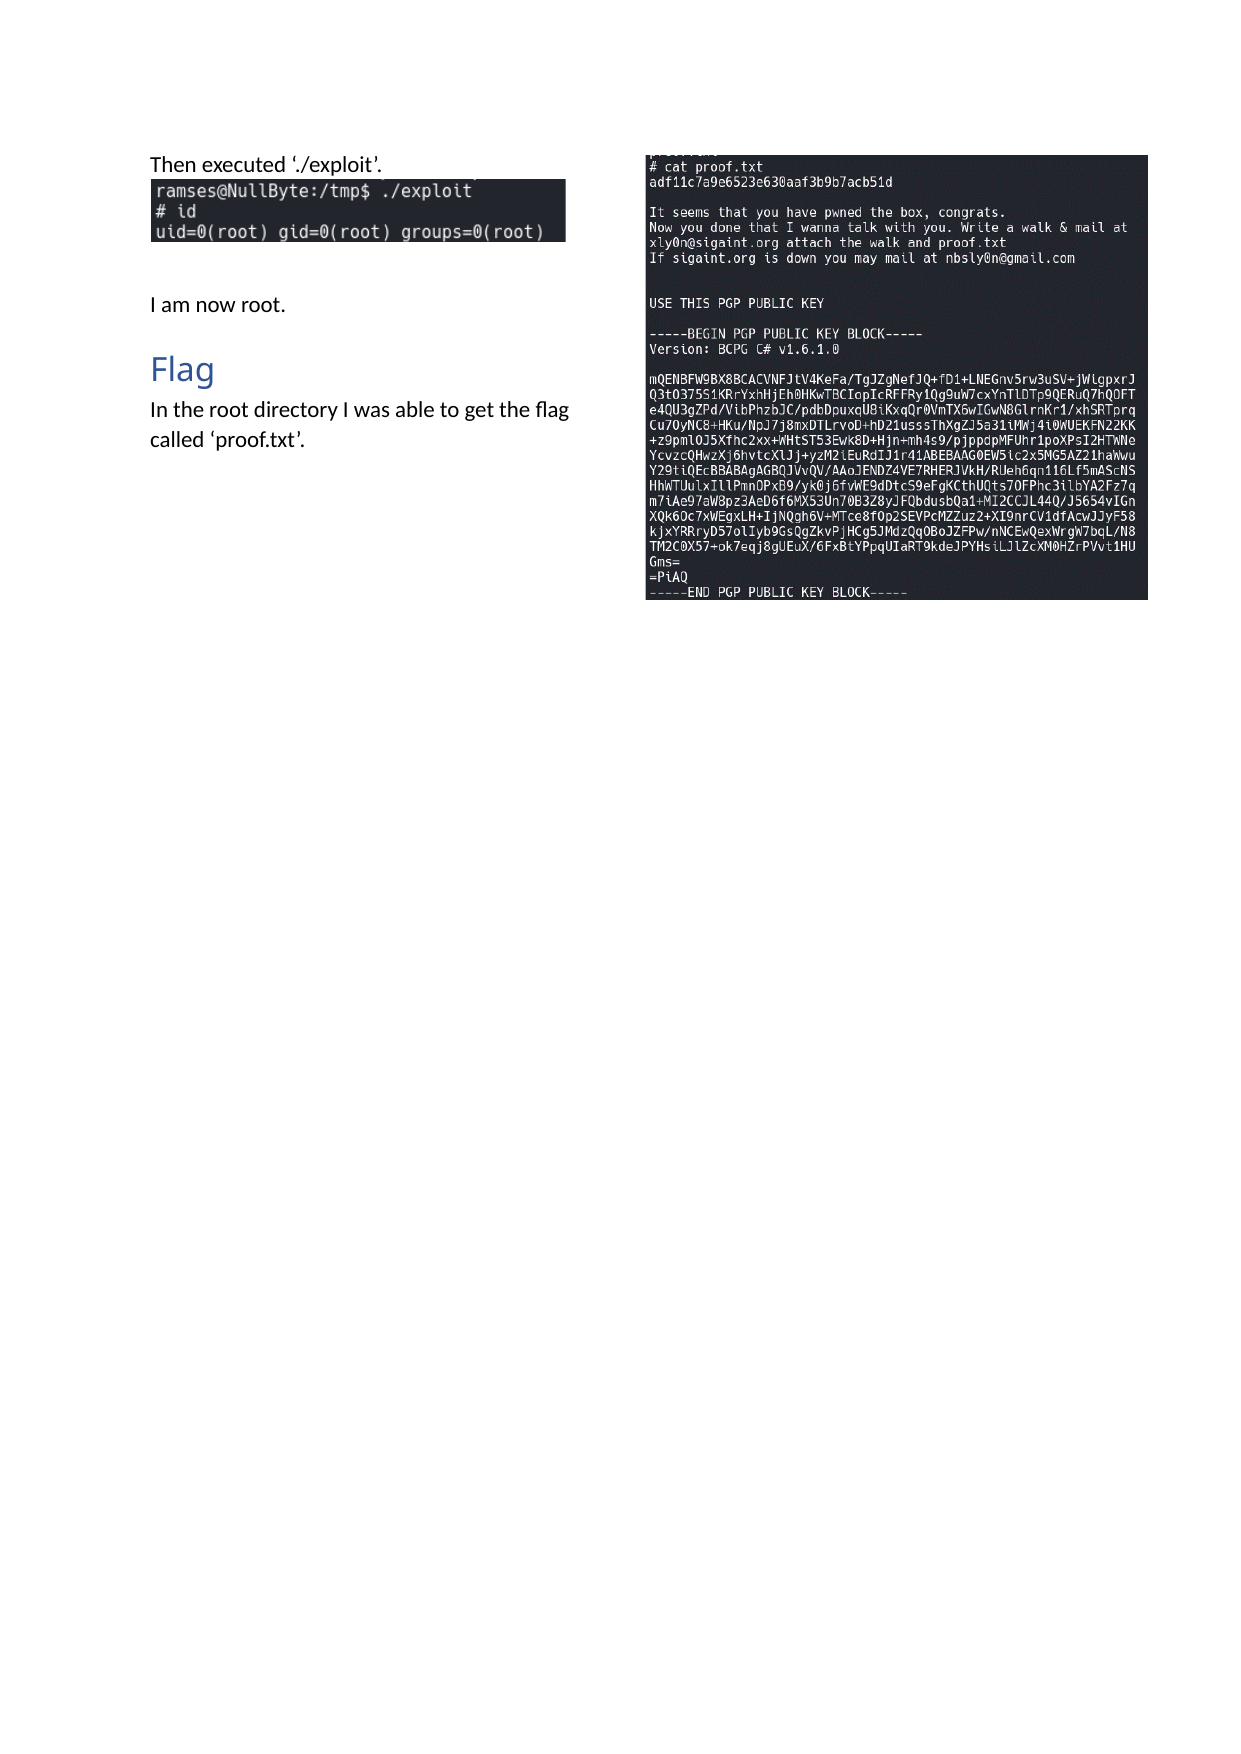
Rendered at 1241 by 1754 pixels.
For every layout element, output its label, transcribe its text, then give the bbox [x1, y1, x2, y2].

text In the root directory I was able to get the flag called ‘proof.txt’. [150, 395, 644, 453]
text Then executed ‘./exploit’. [150, 150, 1090, 178]
picture [150, 179, 566, 242]
picture [644, 155, 1148, 599]
subtitle Flag [150, 346, 644, 391]
text I am now root. [150, 291, 644, 319]
